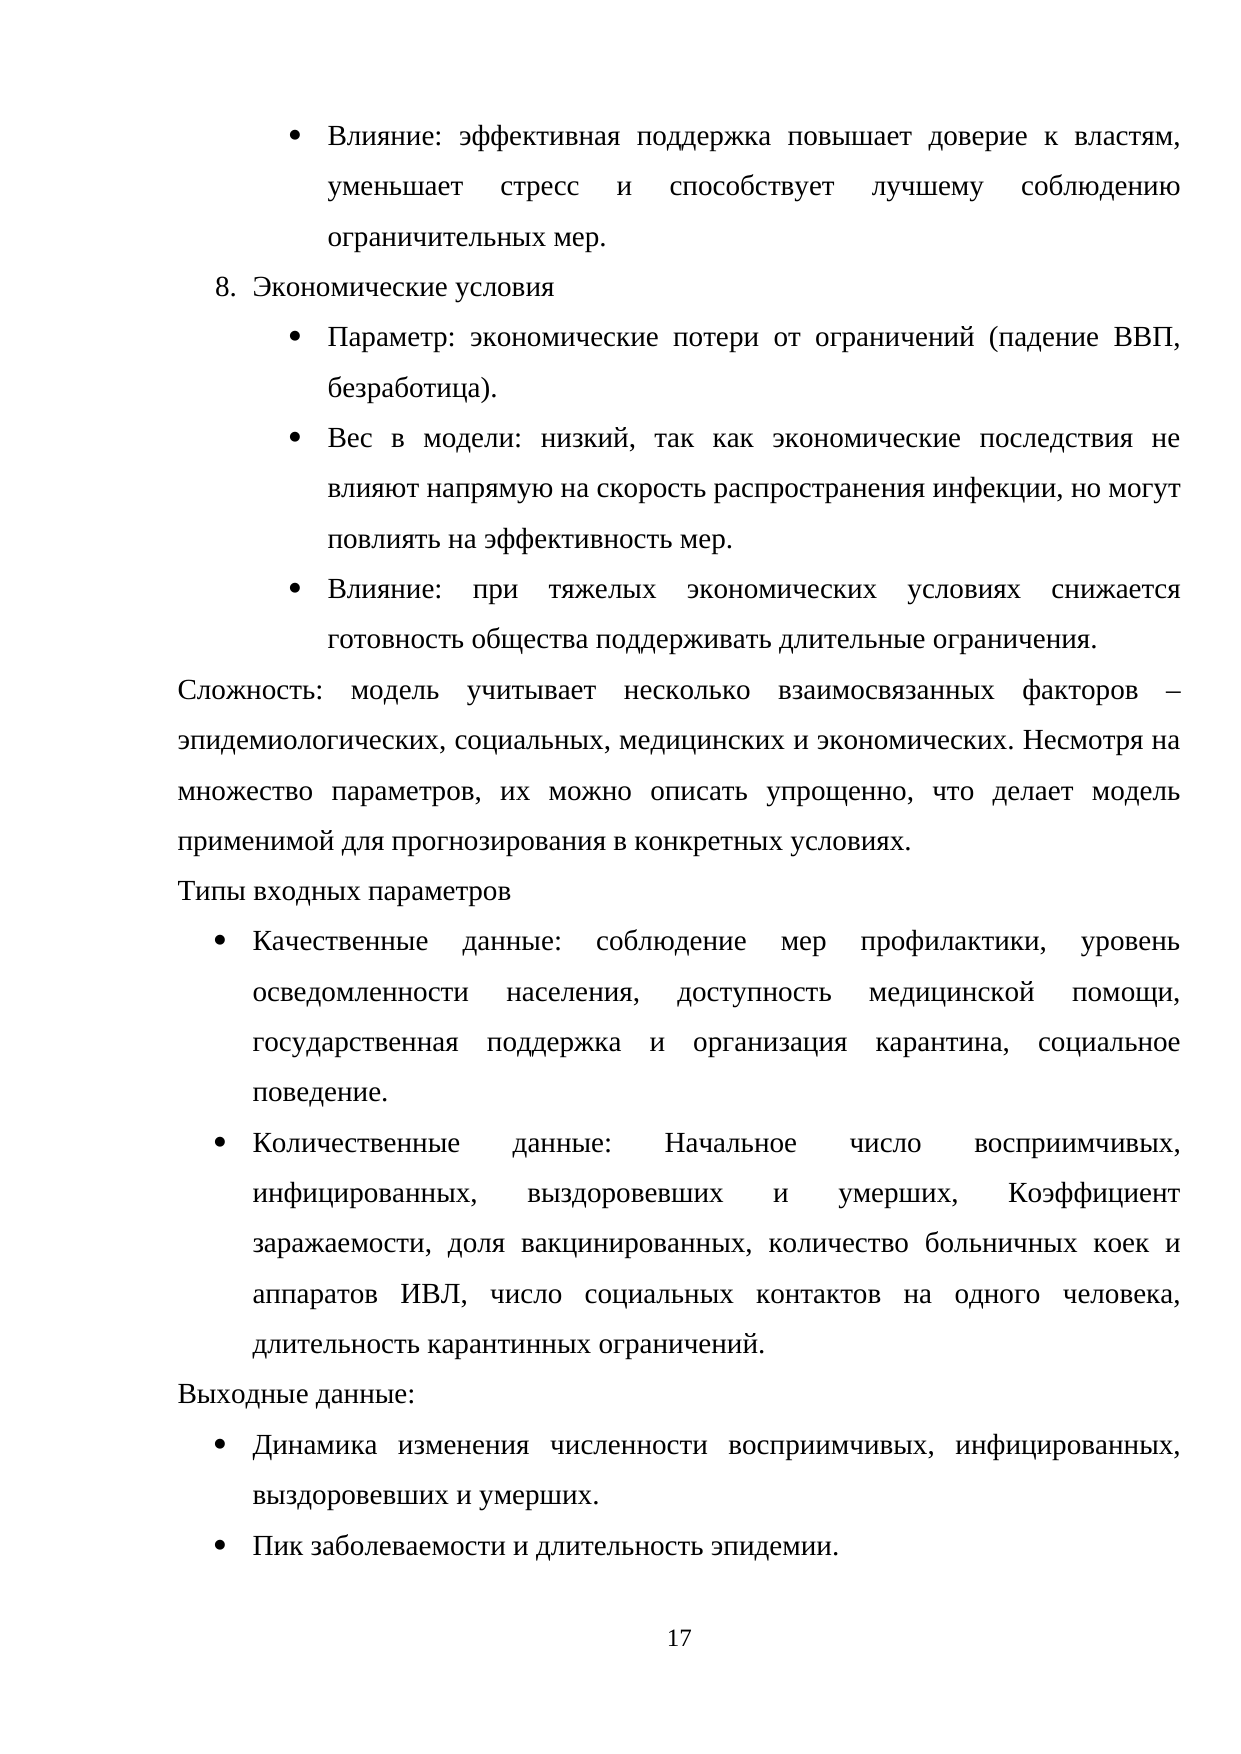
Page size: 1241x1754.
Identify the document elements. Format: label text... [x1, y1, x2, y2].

list Экономические условия [215, 269, 1181, 303]
list Влияние: при тяжелых экономических условиях снижается готовность общества поддерживать длительные ограничения. [290, 571, 1181, 655]
text Выходные данные: [177, 1377, 1181, 1410]
list Количественные данные: Начальное число восприимчивых, инфицированных, выздоровевших и умерших, Коэффициент заражаемости, доля вакцинированных, количество больничных коек и аппаратов ИВЛ, число социальных контактов на одного человека, длительность карантинных ограничений. [215, 1125, 1181, 1360]
list Динамика изменения численности восприимчивых, инфицированных, выздоровевших и умерших. [215, 1427, 1181, 1511]
list Вес в модели: низкий, так как экономические последствия не влияют напрямую на скорость распространения инфекции, но могут повлиять на эффективность мер. [290, 420, 1181, 554]
list Параметр: экономические потери от ограничений (падение ВВП, безработица). [290, 319, 1181, 403]
list Пик заболеваемости и длительность эпидемии. [215, 1528, 1181, 1561]
text Типы входных параметров [177, 873, 1181, 907]
list Влияние: эффективная поддержка повышает доверие к властям, уменьшает стресс и способствует лучшему соблюдению ограничительных мер. [290, 118, 1181, 252]
text Сложность: модель учитывает несколько взаимосвязанных факторов – эпидемиологических, социальных, медицинских и экономических. Несмотря на множество параметров, их можно описать упрощенно, что делает модель применимой для прогнозирования в конкретных условиях. [177, 672, 1181, 856]
list Качественные данные: соблюдение мер профилактики, уровень осведомленности населения, доступность медицинской помощи, государственная поддержка и организация карантина, социальное поведение. [215, 923, 1181, 1108]
